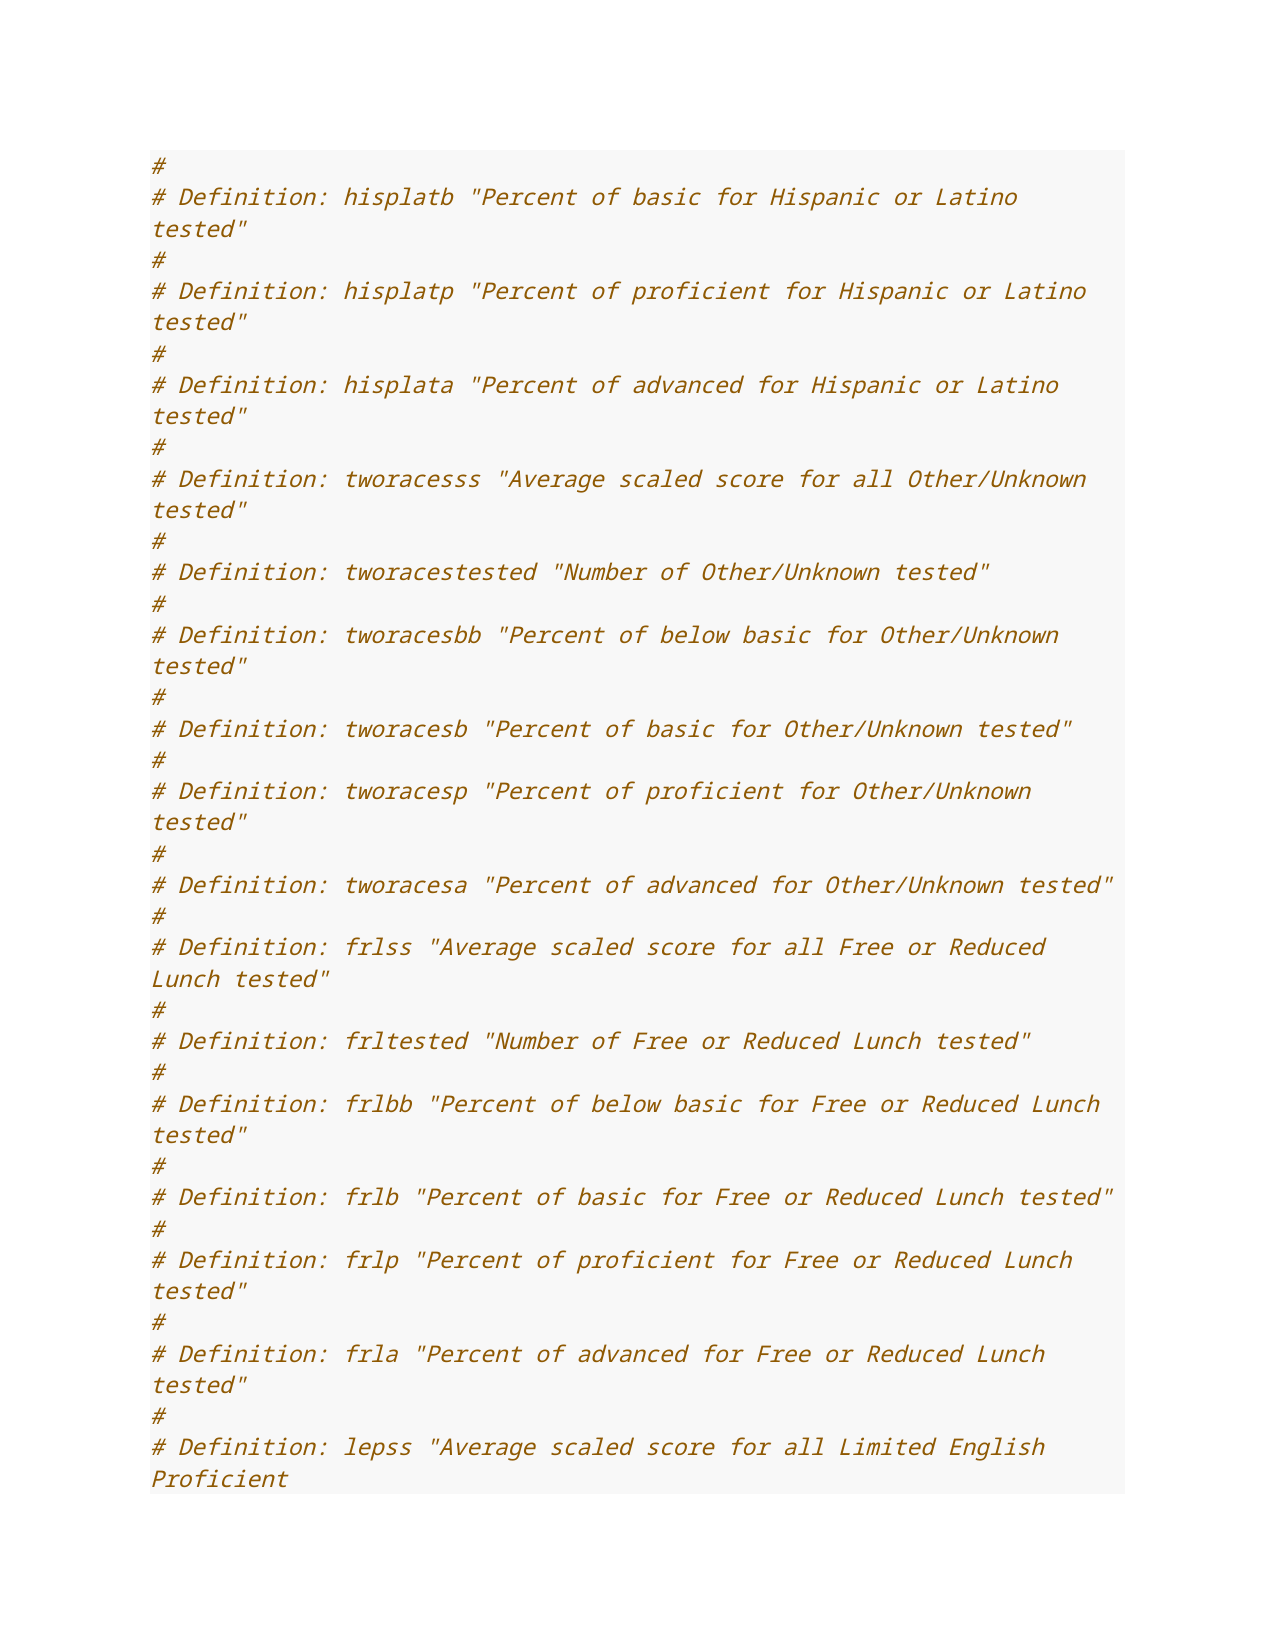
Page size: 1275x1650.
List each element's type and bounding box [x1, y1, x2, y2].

text [150, 150, 1125, 1494]
